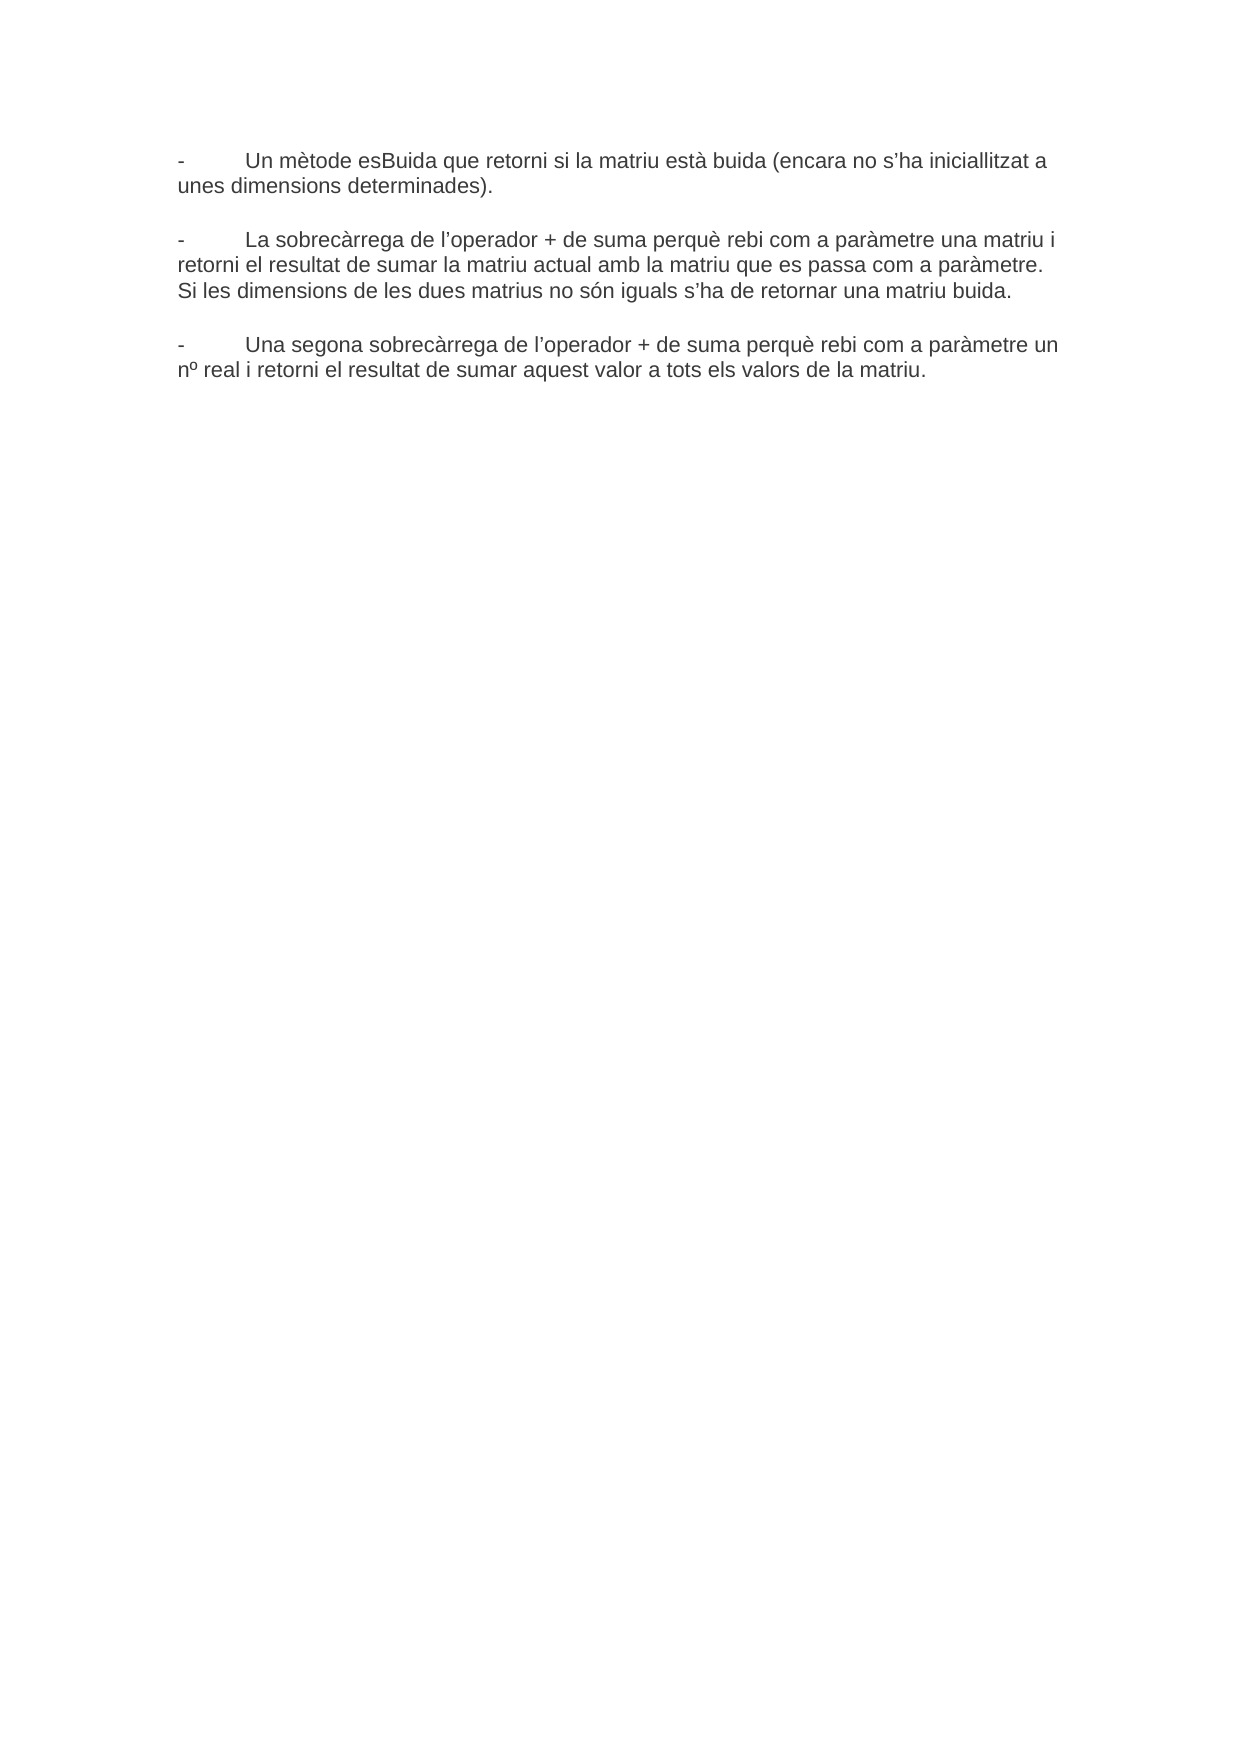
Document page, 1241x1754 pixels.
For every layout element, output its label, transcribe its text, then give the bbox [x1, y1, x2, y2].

text - Una segona sobrecàrrega de l’operador + de suma perquè rebi com a paràmetre un nº real i retorni el resultat de sumar aquest valor a tots els valors de la matriu. [177, 332, 1063, 382]
text - Un mètode esBuida que retorni si la matriu està buida (encara no s’ha iniciallitzat a unes dimensions determinades). [177, 148, 1063, 198]
text - La sobrecàrrega de l’operador + de suma perquè rebi com a paràmetre una matriu i retorni el resultat de sumar la matriu actual amb la matriu que es passa com a paràmetre. Si les dimensions de les dues matrius no són iguals s’ha de retornar una matriu buida. [177, 227, 1063, 303]
